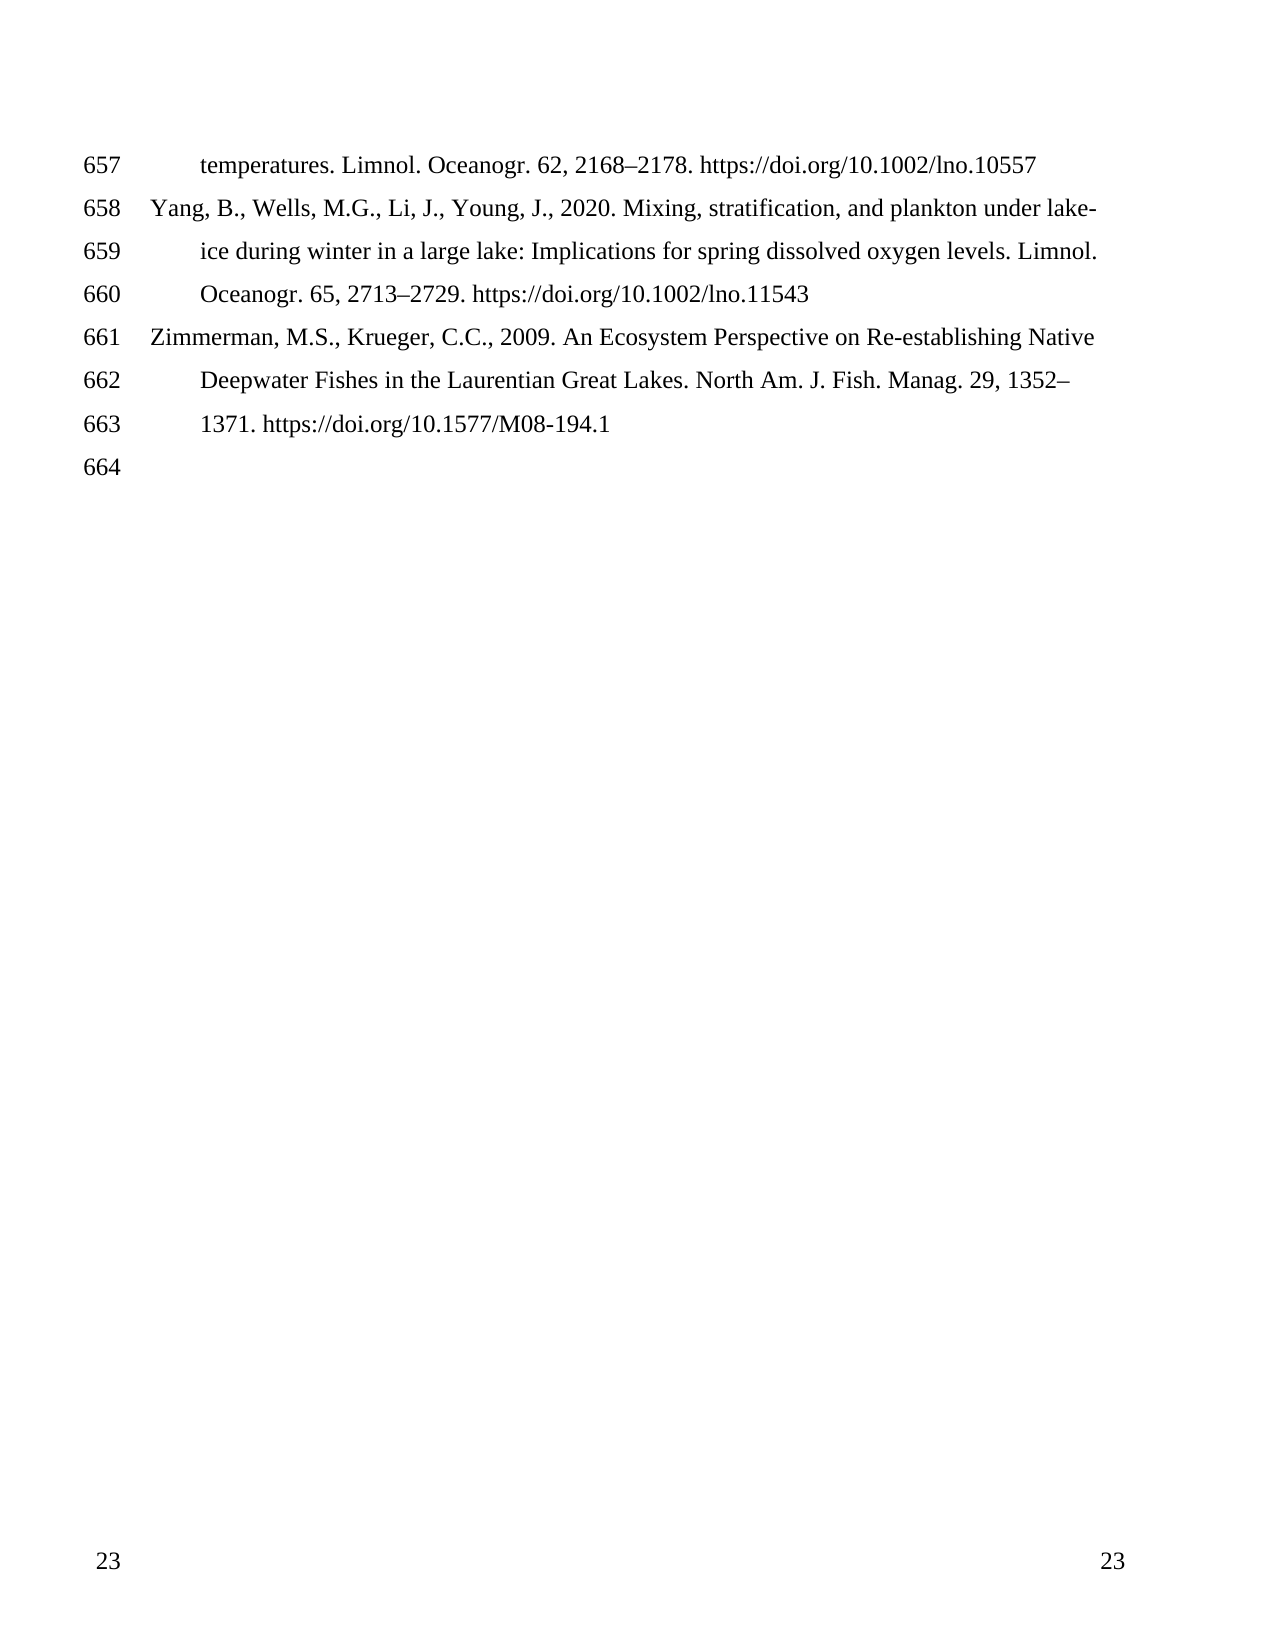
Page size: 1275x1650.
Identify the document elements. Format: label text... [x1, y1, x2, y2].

text Yang, B., Wells, M.G., Li, J., Young, J., 2020. Mixing, stratification, and plankton under lake‐ice during winter in a large lake: Implications for spring dissolved oxygen levels. Limnol. Oceanogr. 65, 2713–2729. https://doi.org/10.1002/lno.11543 [150, 193, 1125, 308]
text Zimmerman, M.S., Krueger, C.C., 2009. An Ecosystem Perspective on Re-establishing Native Deepwater Fishes in the Laurentian Great Lakes. North Am. J. Fish. Manag. 29, 1352–1371. https://doi.org/10.1577/M08-194.1 [150, 322, 1125, 437]
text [150, 150, 1125, 179]
